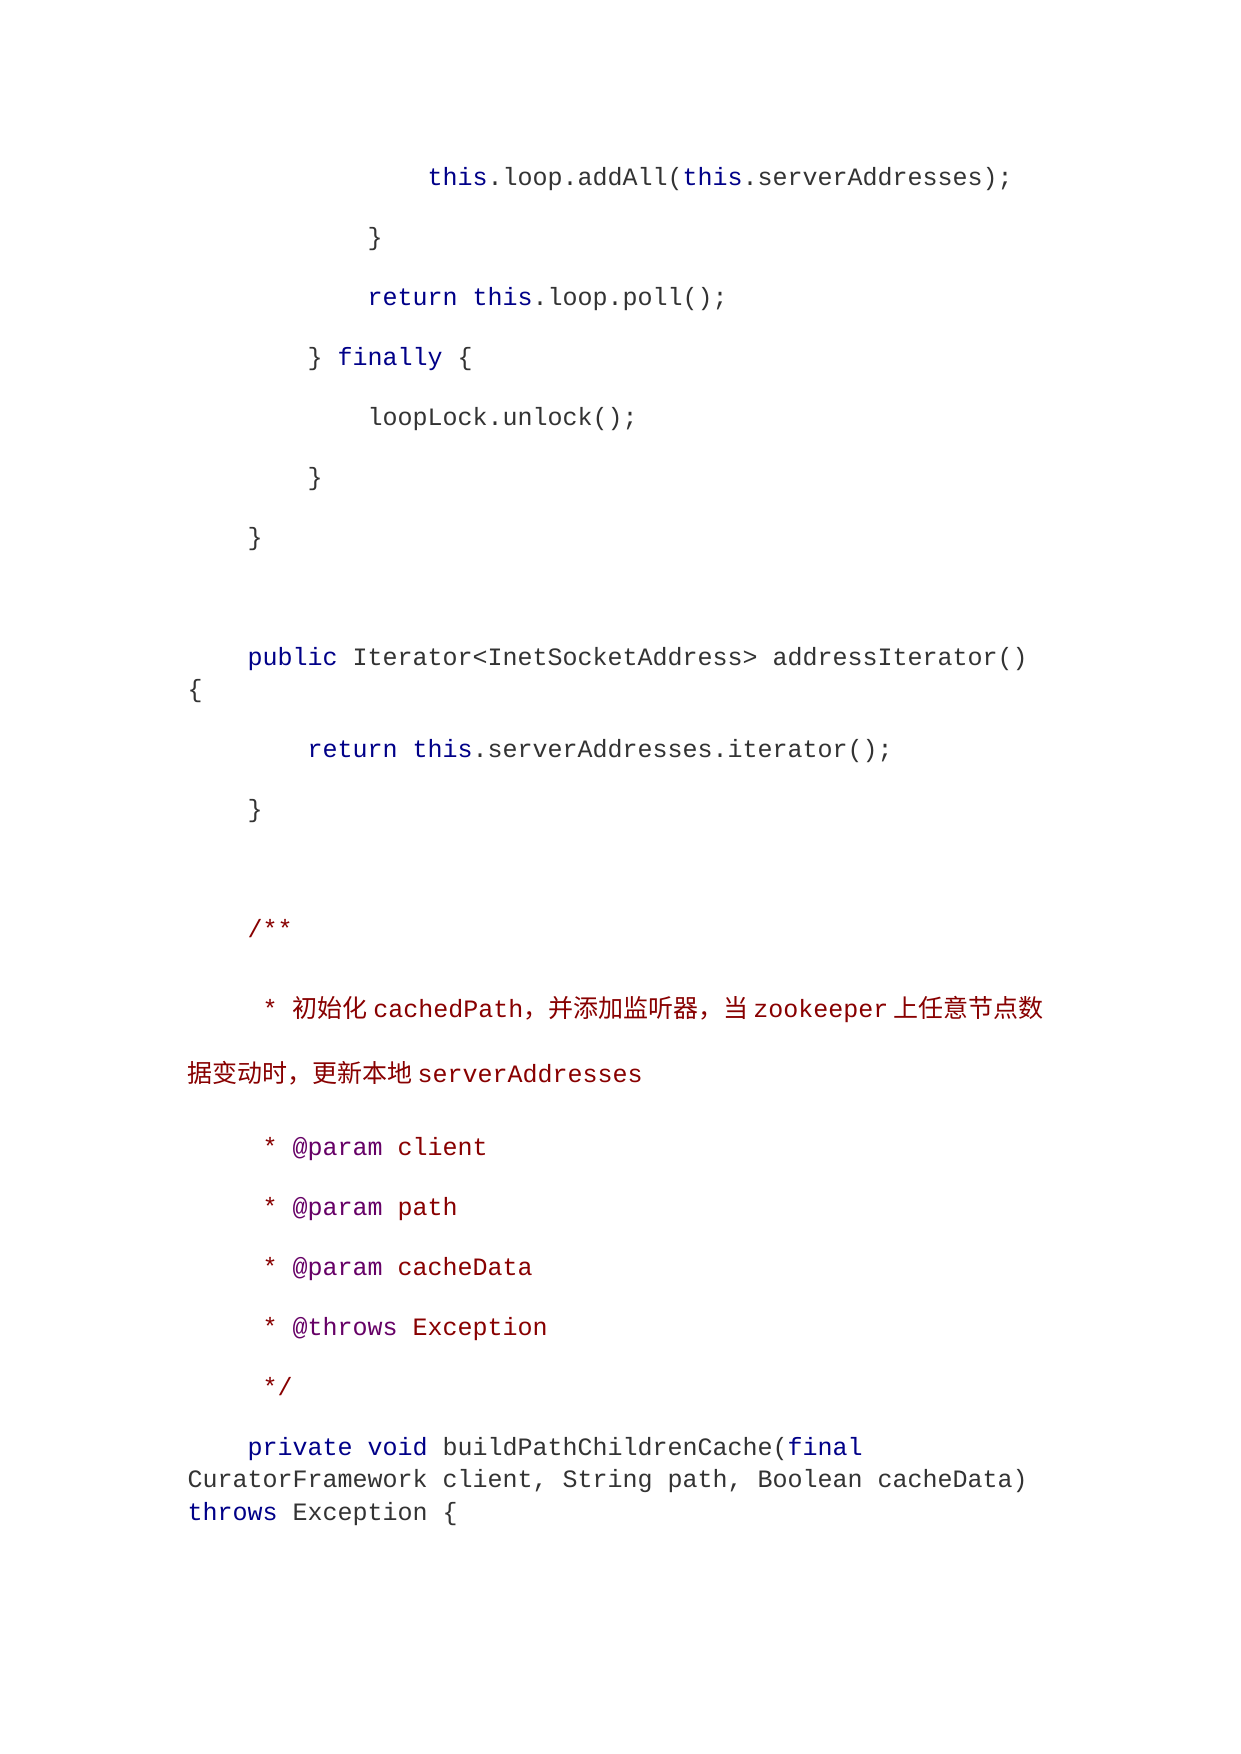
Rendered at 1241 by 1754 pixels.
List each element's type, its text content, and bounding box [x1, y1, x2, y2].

text public Iterator<InetSocketAddress> addressIterator() { [187, 642, 1053, 707]
text this.loop.addAll(this.serverAddresses); [187, 162, 1053, 194]
text return this.loop.poll(); [187, 282, 1053, 314]
text * @param client [187, 1132, 1053, 1164]
text } [187, 522, 1053, 554]
text } [187, 222, 1053, 254]
text * @param cacheData [187, 1252, 1053, 1284]
text /** [187, 914, 1053, 947]
text } [187, 794, 1053, 827]
text loopLock.unlock(); [187, 402, 1053, 434]
text * @throws Exception [187, 1312, 1053, 1344]
text * 初始化 cachedPath，并添加监听器，当zookeeper上任意节点数据变动时，更新本地serverAddresses [187, 974, 1053, 1104]
text private void buildPathChildrenCache(final CuratorFramework client, String path, Boolean cacheData) throws Exception { [187, 1432, 1053, 1529]
text * @param path [187, 1192, 1053, 1224]
text } finally { [187, 342, 1053, 374]
text */ [187, 1372, 1053, 1404]
text return this.serverAddresses.iterator(); [187, 734, 1053, 767]
text } [187, 462, 1053, 494]
